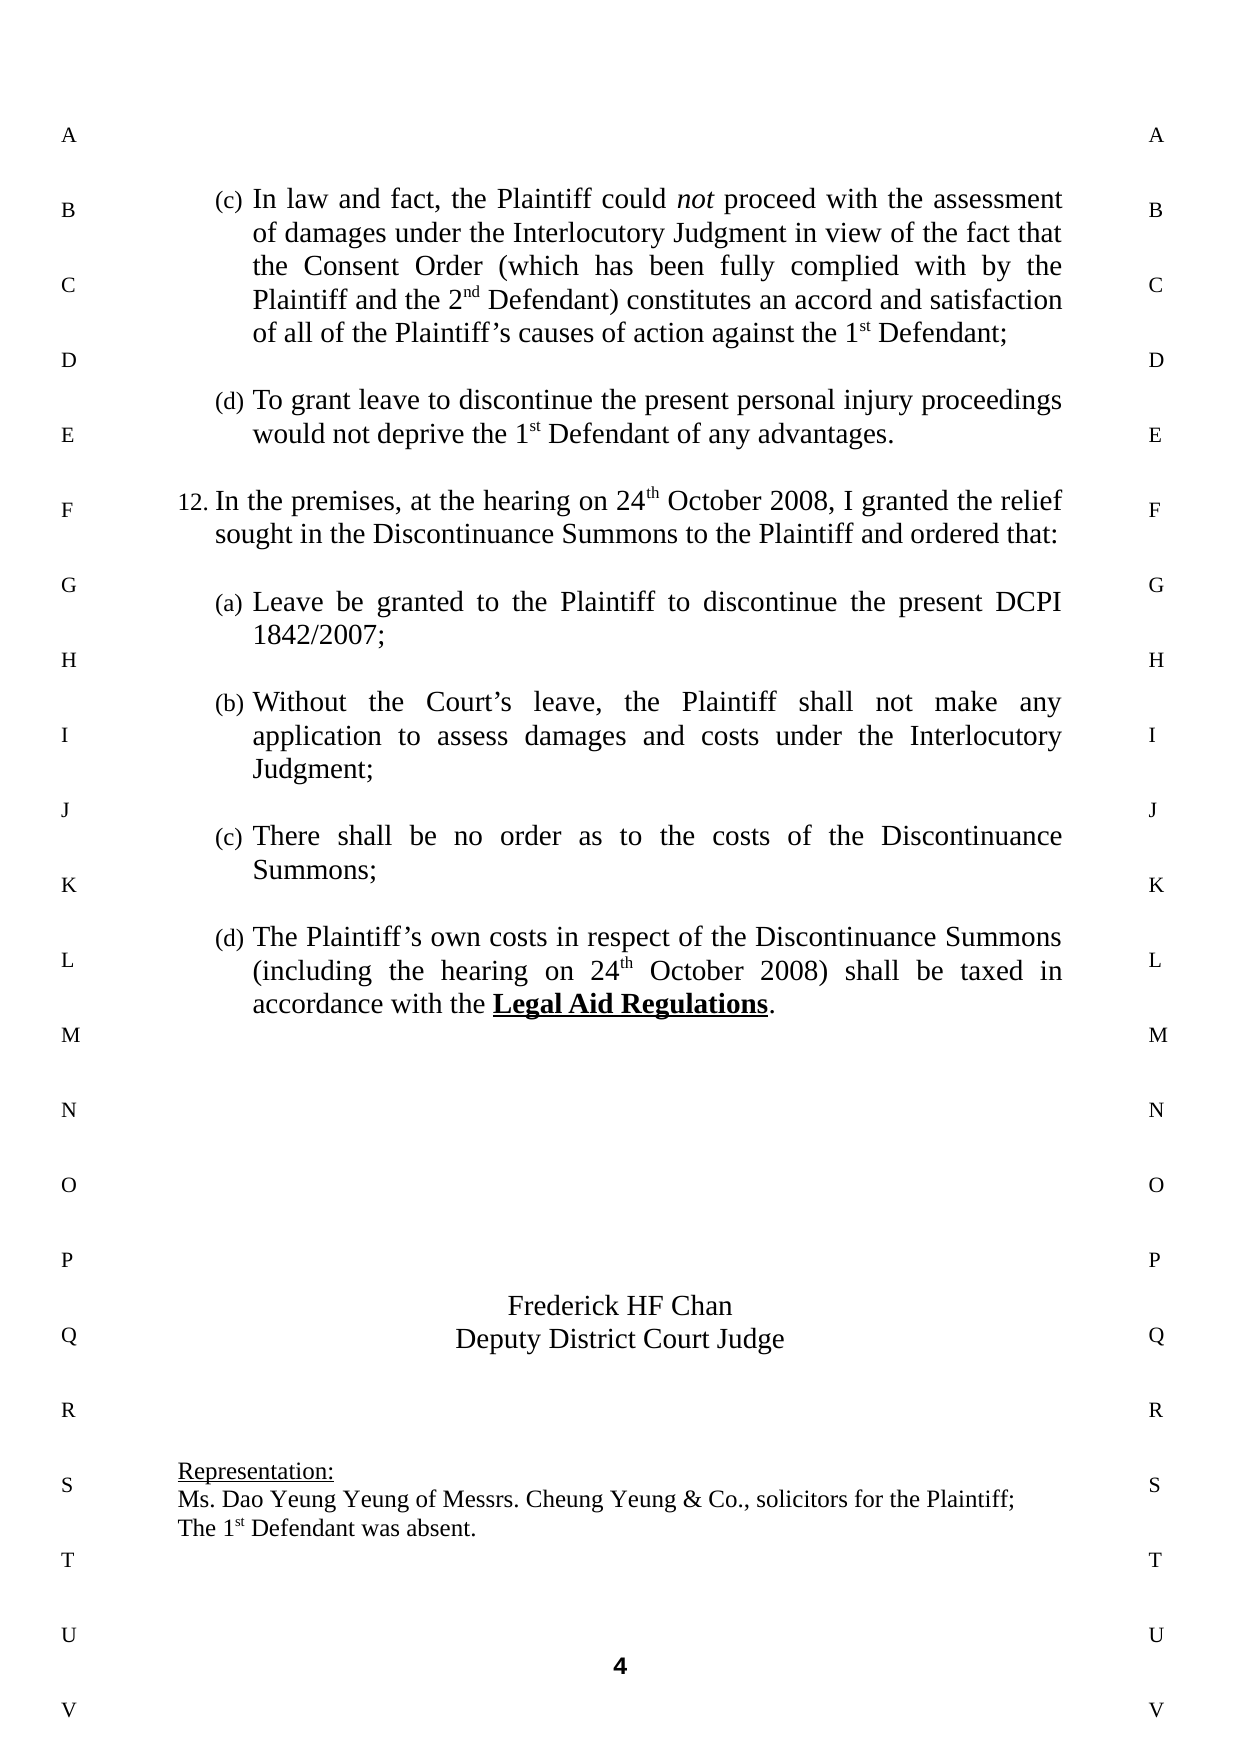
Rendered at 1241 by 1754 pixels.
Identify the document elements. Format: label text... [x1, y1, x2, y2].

text Representation: [177, 1456, 1063, 1484]
text Frederick HF Chan [177, 1288, 1063, 1322]
text Deputy District Court Judge [177, 1322, 1063, 1355]
list In the premises, at the hearing on 24th October 2008, I granted the relief sought in the Discontinuance Summons to the Plaintiff and ordered that: [177, 483, 1063, 550]
list Leave be granted to the Plaintiff to discontinue the present DCPI 1842/2007; [215, 584, 1063, 651]
list There shall be no order as to the costs of the Discontinuance Summons; [215, 818, 1063, 886]
text Ms. Dao Yeung Yeung of Messrs. Cheung Yeung & Co., solicitors for the Plaintiff; [177, 1484, 1063, 1513]
list The Plaintiff’s own costs in respect of the Discontinuance Summons (including the hearing on 24th October 2008) shall be taxed in accordance with the Legal Aid Regulations. [215, 919, 1063, 1020]
list In law and fact, the Plaintiff could not proceed with the assessment of damages under the Interlocutory Judgment in view of the fact that the Consent Order (which has been fully complied with by the Plaintiff and the 2nd Defendant) constitutes an accord and satisfaction of all of the Plaintiff’s causes of action against the 1st Defendant; [215, 181, 1063, 349]
text The 1st Defendant was absent. [177, 1513, 1063, 1542]
list Without the Court’s leave, the Plaintiff shall not make any application to assess damages and costs under the Interlocutory Judgment; [215, 684, 1063, 785]
list To grant leave to discontinue the present personal injury proceedings would not deprive the 1st Defendant of any advantages. [215, 382, 1063, 449]
